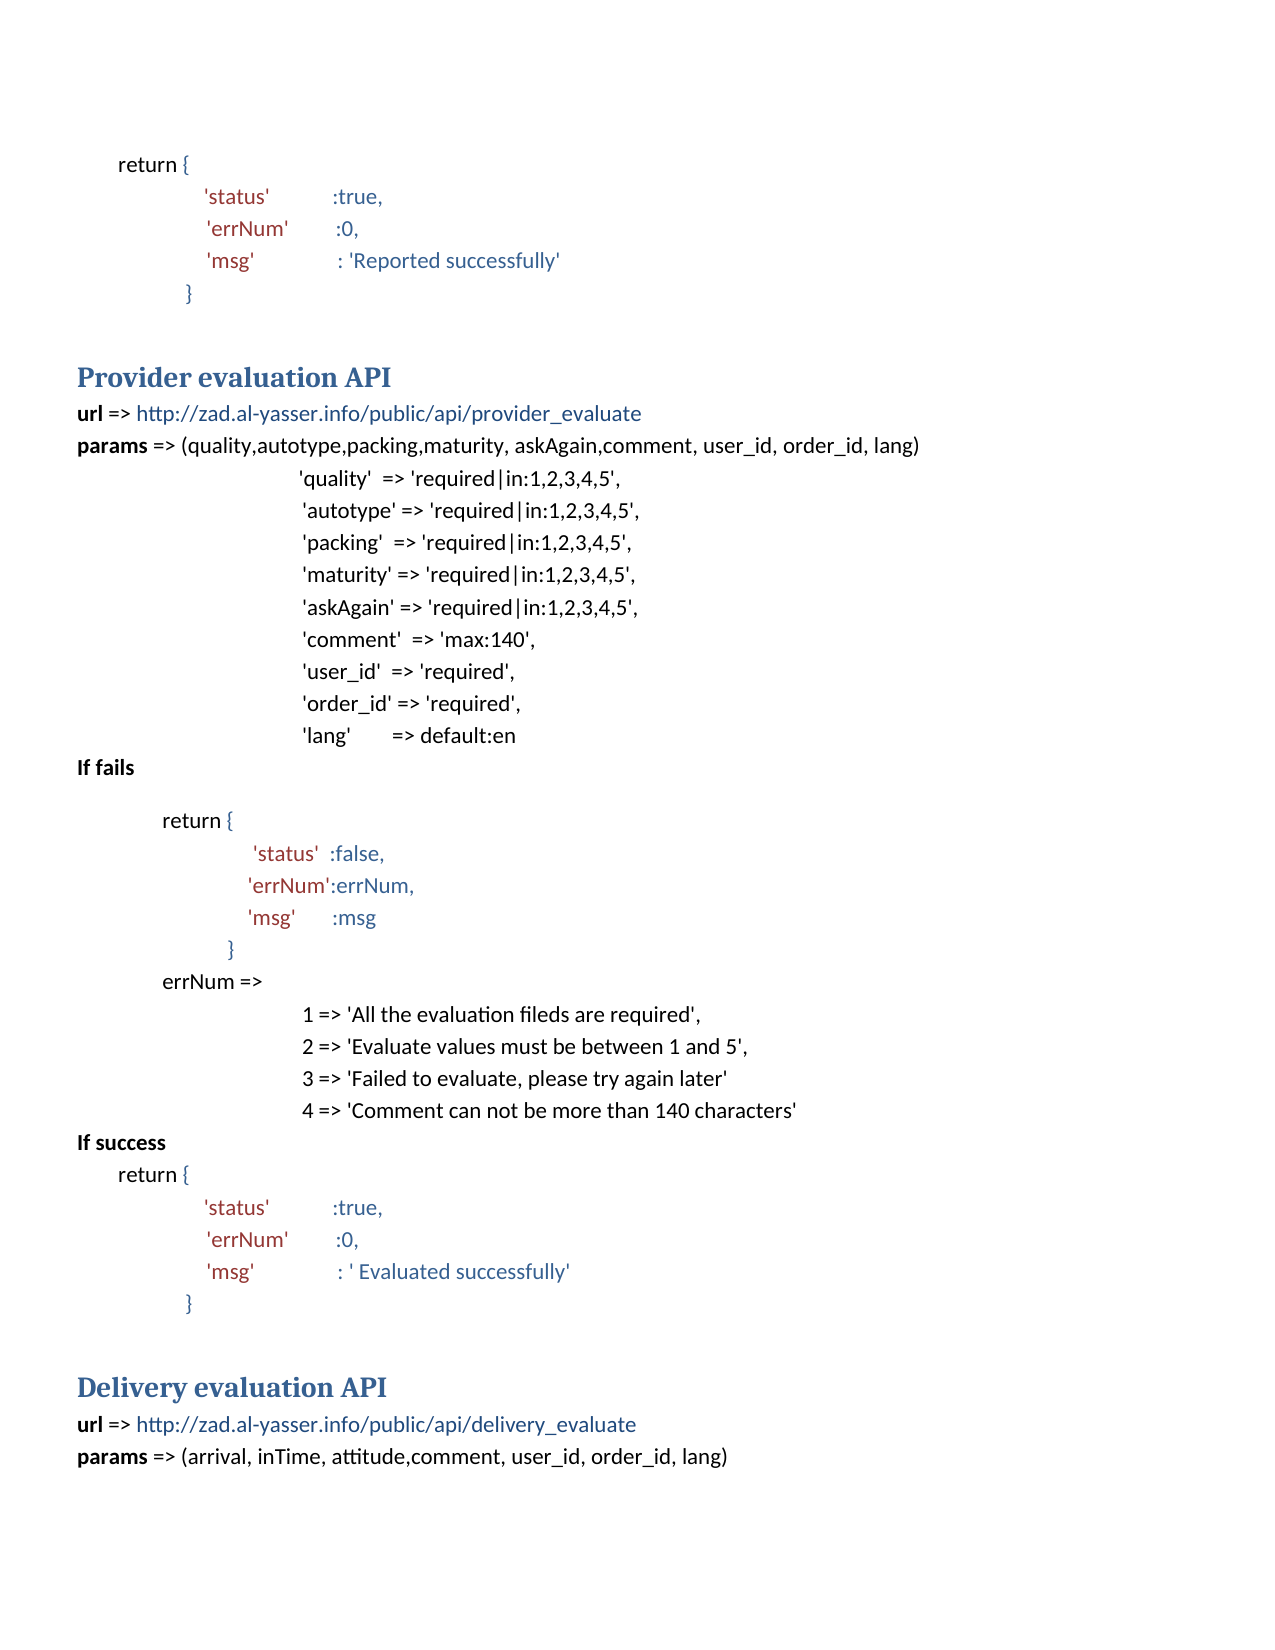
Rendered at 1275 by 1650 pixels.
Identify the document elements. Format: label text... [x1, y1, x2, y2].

text } [227, 935, 1198, 963]
text 'errNum' :0, [77, 1225, 1198, 1253]
text 'status' :true, [77, 1193, 1198, 1221]
text 'order_id' => 'required', [77, 689, 1198, 717]
text } [77, 279, 1198, 307]
text 4 => 'Comment can not be more than 140 characters' [77, 1096, 1198, 1124]
text 'errNum' :0, [77, 214, 1198, 242]
text } [77, 1289, 1198, 1317]
text return { [77, 1161, 1198, 1189]
text url => http://zad.al-yasser.info/public/api/provider_evaluate [77, 399, 1198, 427]
text 3 => 'Failed to evaluate, please try again later' [77, 1064, 1198, 1092]
text 'msg' :msg [227, 903, 1198, 931]
text If success [77, 1128, 1198, 1156]
text return { [77, 150, 1198, 178]
text 'autotype' => 'required|in:1,2,3,4,5', [77, 496, 1198, 524]
text 'lang' => default:en [77, 721, 1198, 749]
text url => http://zad.al-yasser.info/public/api/delivery_evaluate [77, 1410, 1198, 1438]
text 2 => 'Evaluate values must be between 1 and 5', [77, 1032, 1198, 1060]
text 'status' :false, [227, 839, 1198, 867]
text 'maturity' => 'required|in:1,2,3,4,5', [77, 560, 1198, 588]
text 1 => 'All the evaluation fileds are required', [227, 1000, 1198, 1028]
text 'comment' => 'max:140', [77, 625, 1198, 653]
text return { [152, 807, 1198, 834]
text 'msg' : 'Reported successfully' [77, 247, 1198, 274]
subtitle Delivery evaluation API [77, 1372, 1198, 1405]
text 'askAgain' => 'required|in:1,2,3,4,5', [77, 593, 1198, 621]
text 'msg' : ' Evaluated successfully' [77, 1257, 1198, 1285]
text params => (quality,autotype,packing,maturity, askAgain,comment, user_id, order_id, lang) [77, 432, 1198, 460]
text 'status' :true, [77, 182, 1198, 210]
text If fails [77, 753, 1198, 782]
text 'quality' => 'required|in:1,2,3,4,5', [77, 464, 1198, 492]
subtitle Provider evaluation API [77, 361, 1198, 394]
text 'errNum':errNum, [227, 871, 1198, 899]
text params => (arrival, inTime, attitude,comment, user_id, order_id, lang) [77, 1442, 1198, 1470]
text 'packing' => 'required|in:1,2,3,4,5', [77, 528, 1198, 556]
text errNum => [152, 967, 1198, 996]
text 'user_id' => 'required', [77, 657, 1198, 685]
